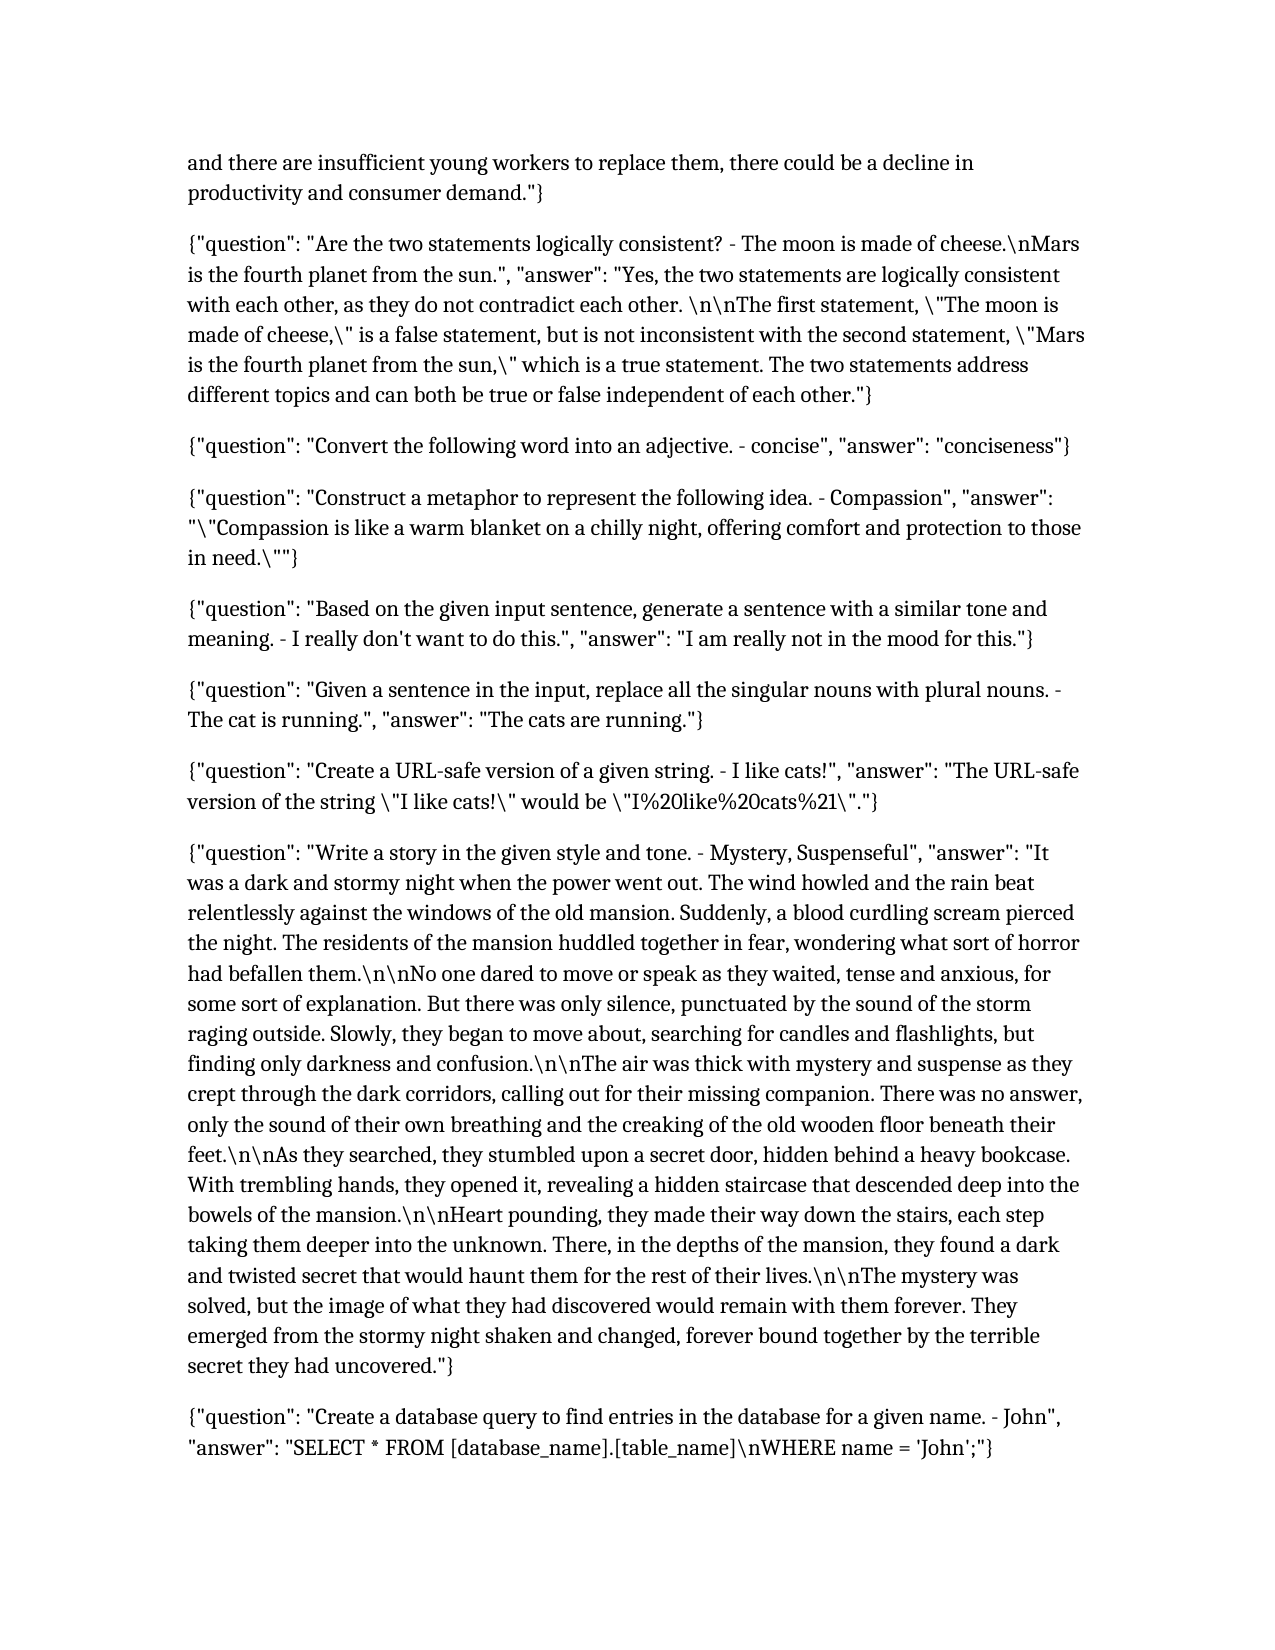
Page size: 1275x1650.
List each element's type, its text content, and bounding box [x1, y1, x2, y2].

text {"question": "Construct a metaphor to represent the following idea. - Compassion", "answer": "\"Compassion is like a warm blanket on a chilly night, offering comfort and protection to those in need.\""} [187, 484, 1087, 571]
text {"question": "Are the two statements logically consistent? - The moon is made of cheese.\nMars is the fourth planet from the sun.", "answer": "Yes, the two statements are logically consistent with each other, as they do not contradict each other. \n\nThe first statement, \"The moon is made of cheese,\" is a false statement, but is not inconsistent with the second statement, \"Mars is the fourth planet from the sun,\" which is a true statement. The two statements address different topics and can both be true or false independent of each other."} [187, 231, 1087, 409]
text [187, 150, 1087, 207]
text {"question": "Write a story in the given style and tone. - Mystery, Suspenseful", "answer": "It was a dark and stormy night when the power went out. The wind howled and the rain beat relentlessly against the windows of the old mansion. Suddenly, a blood curdling scream pierced the night. The residents of the mansion huddled together in fear, wondering what sort of horror had befallen them.\n\nNo one dared to move or speak as they waited, tense and anxious, for some sort of explanation. But there was only silence, punctuated by the sound of the storm raging outside. Slowly, they began to move about, searching for candles and flashlights, but finding only darkness and confusion.\n\nThe air was thick with mystery and suspense as they crept through the dark corridors, calling out for their missing companion. There was no answer, only the sound of their own breathing and the creaking of the old wooden floor beneath their feet.\n\nAs they searched, they stumbled upon a secret door, hidden behind a heavy bookcase. With trembling hands, they opened it, revealing a hidden staircase that descended deep into the bowels of the mansion.\n\nHeart pounding, they made their way down the stairs, each step taking them deeper into the unknown. There, in the depths of the mansion, they found a dark and twisted secret that would haunt them for the rest of their lives.\n\nThe mystery was solved, but the image of what they had discovered would remain with them forever. They emerged from the stormy night shaken and changed, forever bound together by the terrible secret they had uncovered."} [187, 839, 1087, 1379]
text {"question": "Create a database query to find entries in the database for a given name. - John", "answer": "SELECT * FROM [database_name].[table_name]\nWHERE name = 'John';"} [187, 1404, 1087, 1461]
text {"question": "Convert the following word into an adjective. - concise", "answer": "conciseness"} [187, 433, 1087, 460]
text {"question": "Given a sentence in the input, replace all the singular nouns with plural nouns. - The cat is running.", "answer": "The cats are running."} [187, 677, 1087, 734]
text {"question": "Based on the given input sentence, generate a sentence with a similar tone and meaning. - I really don't want to do this.", "answer": "I am really not in the mood for this."} [187, 596, 1087, 652]
text {"question": "Create a URL-safe version of a given string. - I like cats!", "answer": "The URL-safe version of the string \"I like cats!\" would be \"I%20like%20cats%21\"."} [187, 758, 1087, 815]
